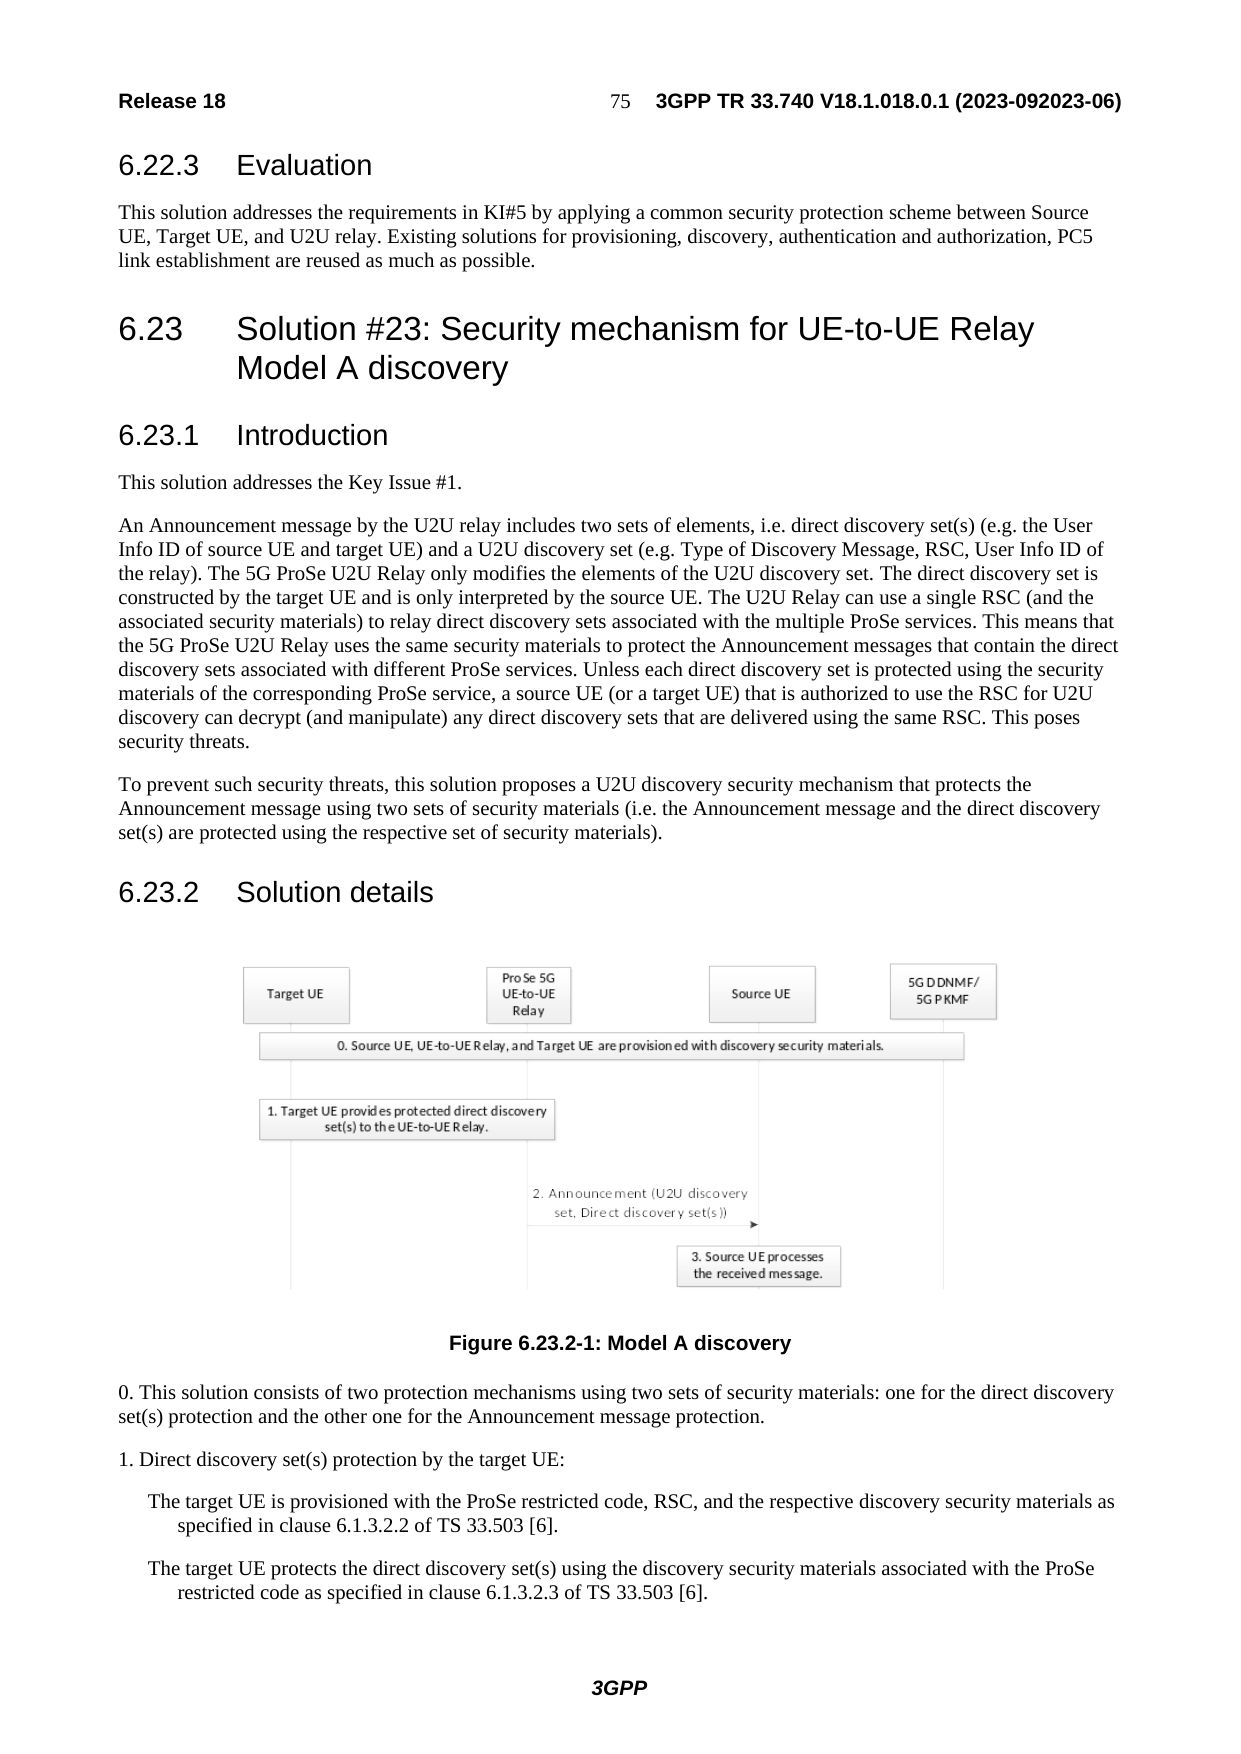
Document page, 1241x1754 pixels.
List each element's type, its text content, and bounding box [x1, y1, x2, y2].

text The target UE protects the direct discovery set(s) using the discovery security materials associated with the ProSe restricted code as specified in clause 6.1.3.2.3 of TS 33.503 [6]. [148, 1556, 1122, 1604]
text The target UE is provisioned with the ProSe restricted code, RSC, and the respective discovery security materials as specified in clause 6.1.3.2.2 of TS 33.503 [6]. [148, 1489, 1122, 1537]
text To prevent such security threats, this solution proposes a U2U discovery security mechanism that protects the Announcement message using two sets of security materials (i.e. the Announcement message and the direct discovery set(s) are protected using the respective set of security materials). [118, 772, 1122, 844]
text An Announcement message by the U2U relay includes two sets of elements, i.e. direct discovery set(s) (e.g. the User Info ID of source UE and target UE) and a U2U discovery set (e.g. Type of Discovery Message, RSC, User Info ID of the relay). The 5G ProSe U2U Relay only modifies the elements of the U2U discovery set. The direct discovery set is constructed by the target UE and is only interpreted by the source UE. The U2U Relay can use a single RSC (and the associated security materials) to relay direct discovery sets associated with the multiple ProSe services. This means that the 5G ProSe U2U Relay uses the same security materials to protect the Announcement messages that contain the direct discovery sets associated with different ProSe services. Unless each direct discovery set is protected using the security materials of the corresponding ProSe service, a source UE (or a target UE) that is authorized to use the RSC for U2U discovery can decrypt (and manipulate) any direct discovery sets that are delivered using the same RSC. This poses security threats. [118, 513, 1122, 753]
text 0. This solution consists of two protection mechanisms using two sets of security materials: one for the direct discovery set(s) protection and the other one for the Announcement message protection. [118, 1380, 1122, 1428]
subtitle 6.23.1 Introduction [118, 418, 1122, 451]
subtitle 6.22.3 Evaluation [118, 147, 1122, 181]
subtitle 6.23.2 Solution details [118, 876, 1122, 909]
text This solution addresses the requirements in KI#5 by applying a common security protection scheme between Source UE, Target UE, and U2U relay. Existing solutions for provisioning, discovery, authentication and authorization, PC5 link establishment are reused as much as possible. [118, 200, 1122, 272]
text 1. Direct discovery set(s) protection by the target UE: [118, 1447, 1122, 1471]
text This solution addresses the Key Issue #1. [118, 470, 1122, 494]
subtitle 6.23 Solution #23: Security mechanism for UE-to-UE Relay Model A discovery [118, 309, 1122, 386]
text Figure 6.23.2-1: Model A discovery [118, 1331, 1122, 1355]
